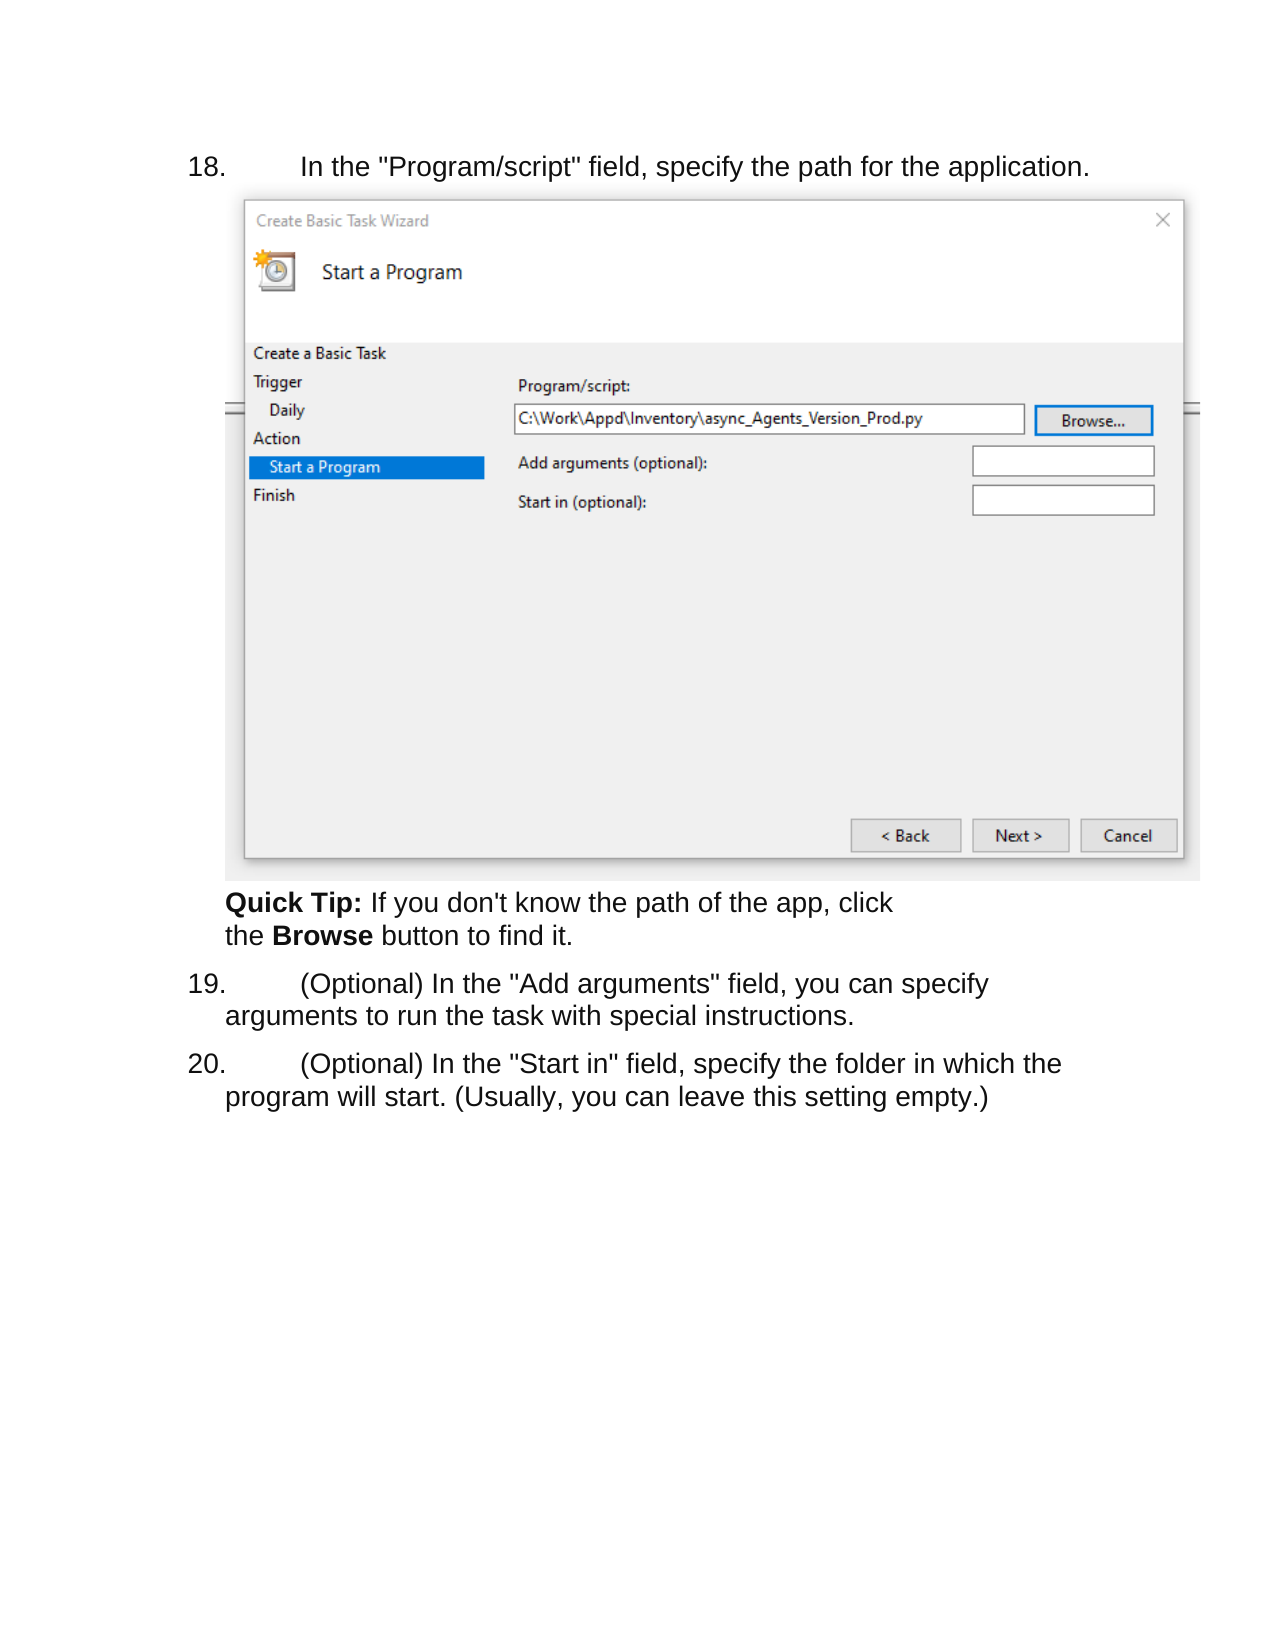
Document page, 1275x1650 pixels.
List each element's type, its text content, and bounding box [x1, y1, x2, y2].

list (Optional) In the "Add arguments" field, you can specify arguments to run the task with special instructions. [187, 967, 1125, 1032]
picture [225, 182, 1200, 881]
list (Optional) In the "Start in" field, specify the folder in which the program will start. (Usually, you can leave this setting empty.) [187, 1047, 1125, 1112]
